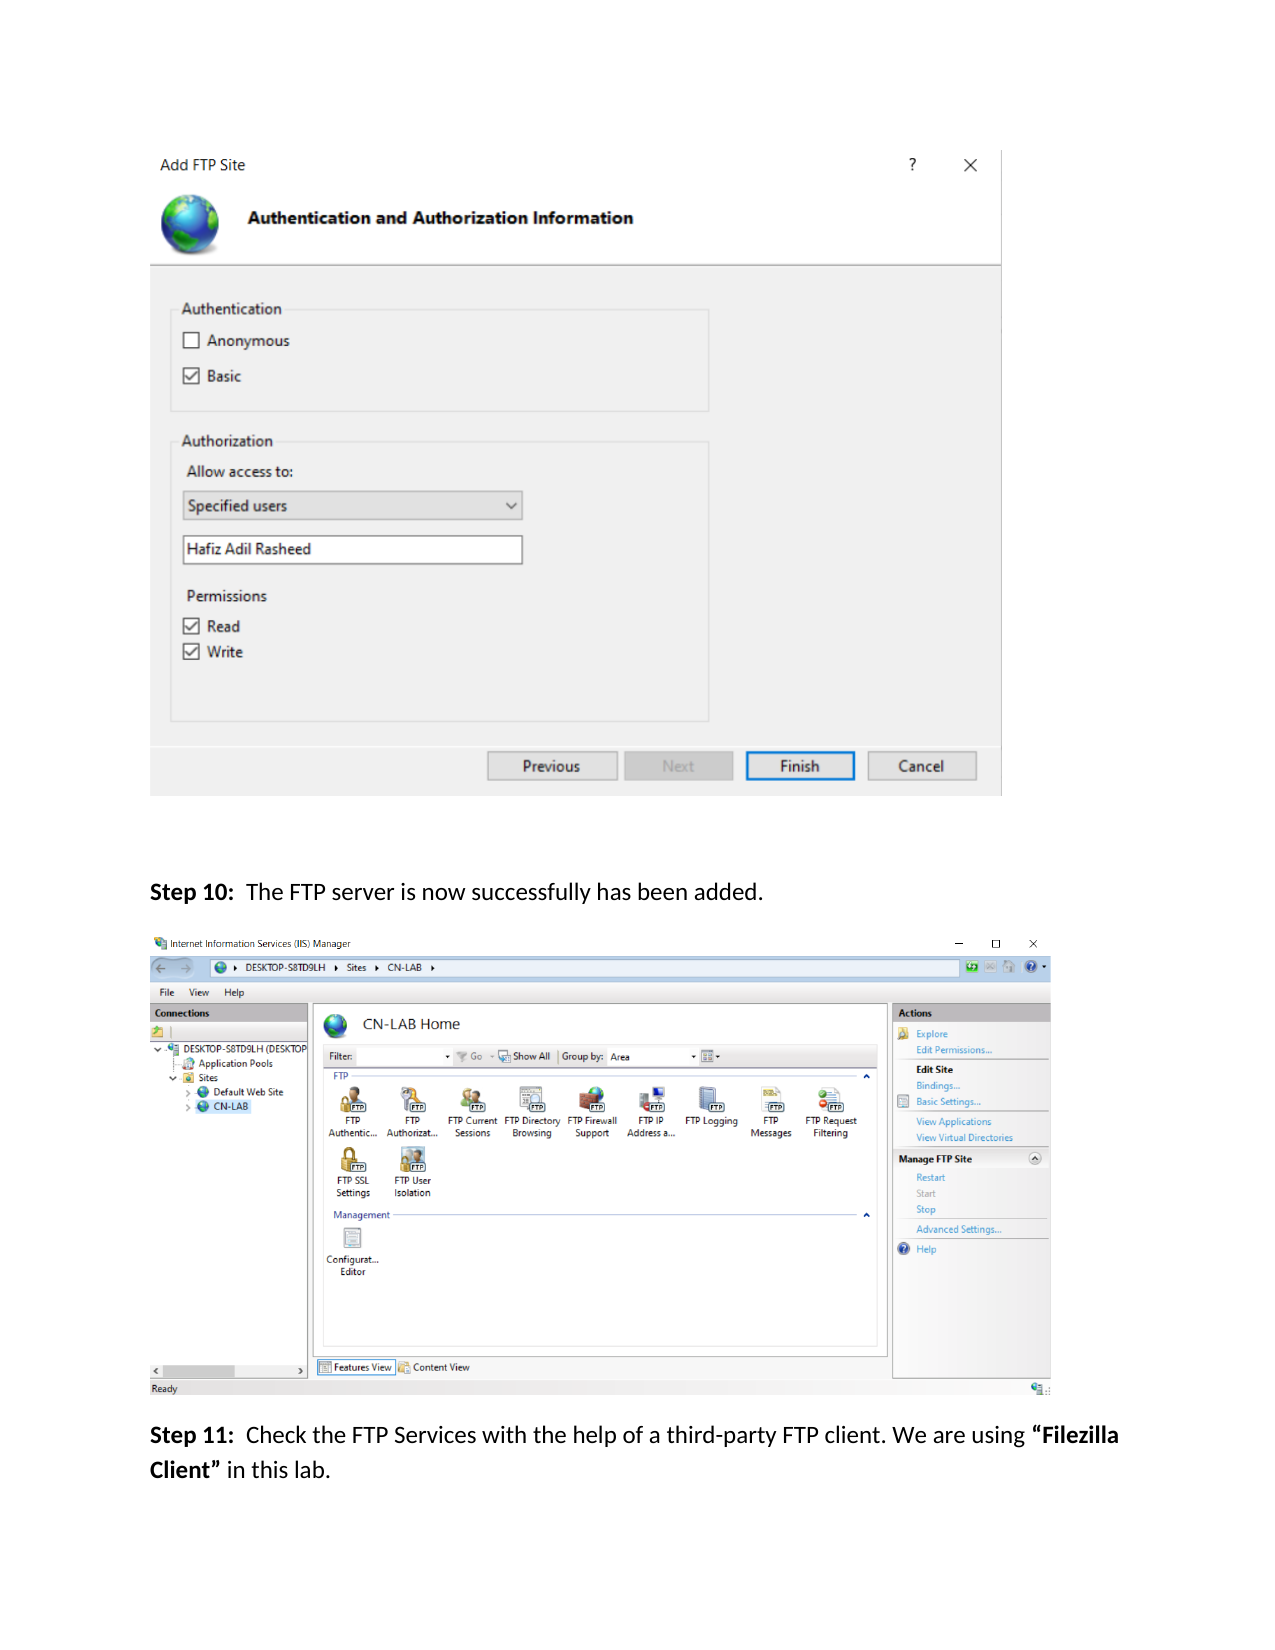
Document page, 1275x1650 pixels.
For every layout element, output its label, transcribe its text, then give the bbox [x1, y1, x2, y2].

text Step 10: The FTP server is now successfully has been added. [150, 876, 1125, 907]
text Step 11: Check the FTP Services with the help of a third-party FTP client. We are using “Filezilla Client” in this lab. [150, 1420, 1125, 1485]
picture [150, 150, 1002, 796]
picture [150, 932, 1051, 1395]
